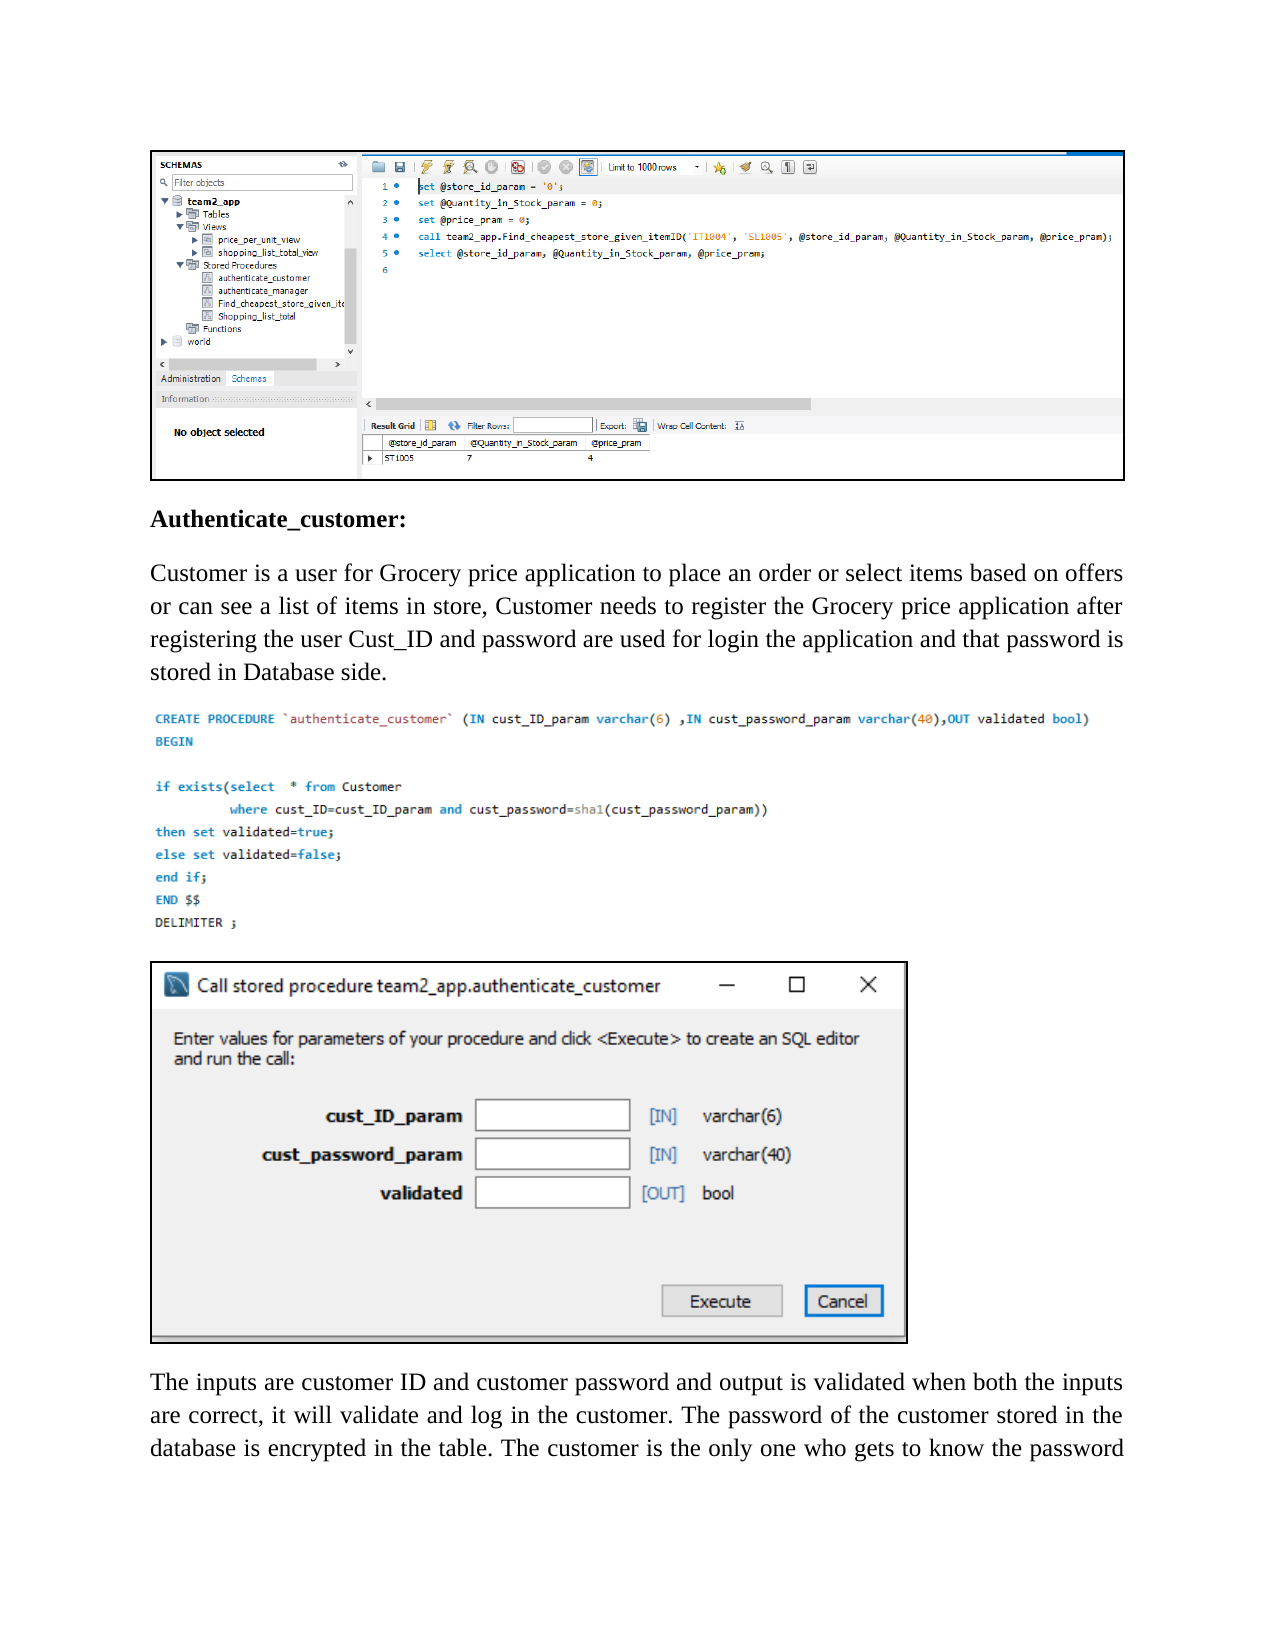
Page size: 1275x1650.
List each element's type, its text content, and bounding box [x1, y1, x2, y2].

text Customer is a user for Grocery price application to place an order or select items based on offers or can see a list of items in store, Customer needs to register the Grocery price application after registering the user Cust_ID and password are used for login the application and that password is stored in Database side. [150, 558, 1125, 686]
picture [150, 706, 1125, 943]
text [150, 1367, 1125, 1462]
picture [152, 152, 1123, 479]
text Authenticate_customer: [150, 504, 1125, 533]
picture [152, 963, 906, 1342]
